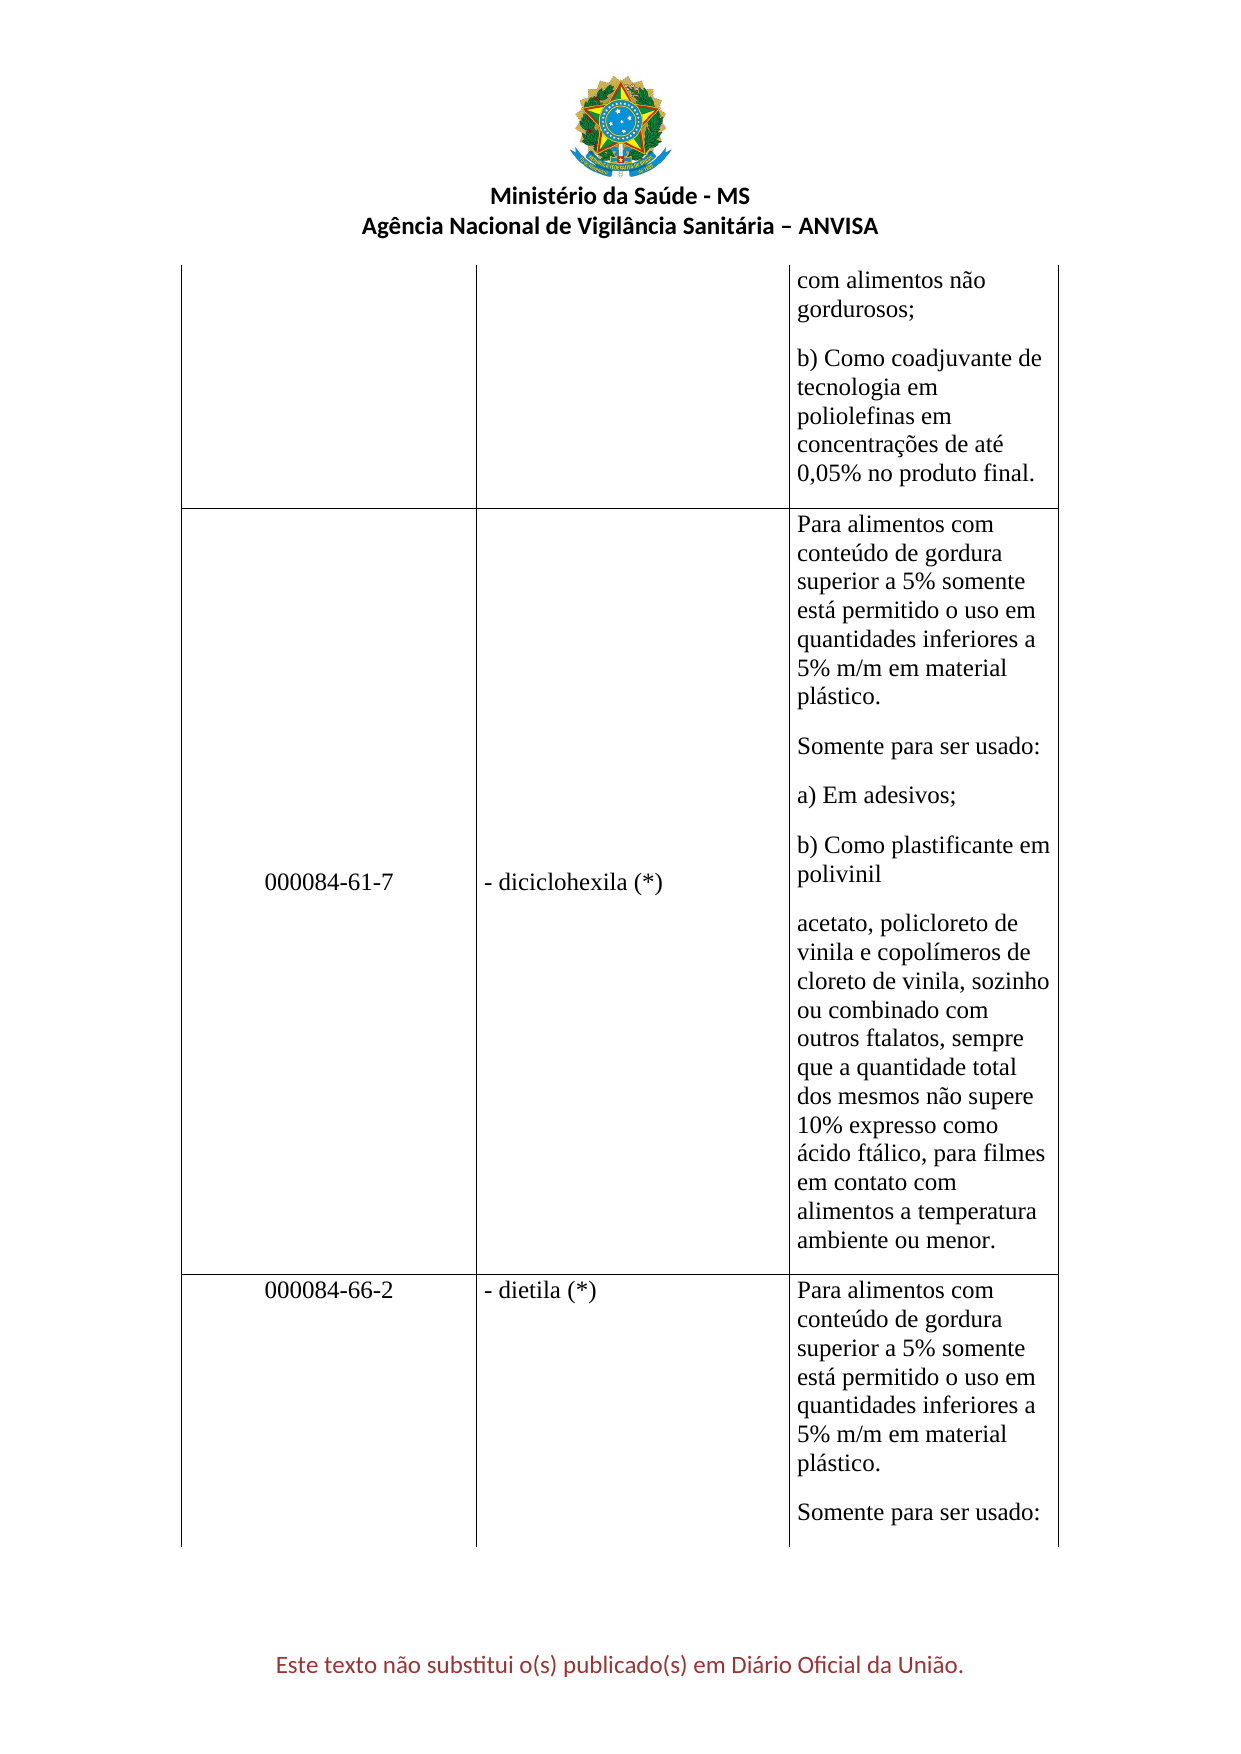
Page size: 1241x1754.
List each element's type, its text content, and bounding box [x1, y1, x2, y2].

table_cell com alimentos não gordurosos; b) Como coadjuvante de tecnologia em poliolefinas em concentrações de até 0,05% no produto final. [790, 265, 1058, 508]
table_cell Somente para ser usado: [790, 1498, 1058, 1547]
table_cell a) Em adesivos; b) Como plastificante em polivinil [790, 781, 1058, 908]
table_cell - diciclohexila (*) [477, 509, 789, 1274]
table_cell Somente para ser usado: [790, 731, 1058, 781]
table_cell 000084-61-7 [182, 509, 476, 1274]
table_cell Para alimentos com conteúdo de gordura superior a 5% somente está permitido o uso em quantidades inferiores a 5% m/m em material plástico. [790, 509, 1058, 731]
table_cell Para alimentos com conteúdo de gordura superior a 5% somente está permitido o uso em quantidades inferiores a 5% m/m em material plástico. [790, 1275, 1058, 1497]
picture [566, 73, 674, 180]
table_cell 000084-66-2 [182, 1275, 476, 1547]
table_cell - dietila (*) [477, 1275, 789, 1547]
table_cell acetato, policloreto de vinila e copolímeros de cloreto de vinila, sozinho ou combinado com outros ftalatos, sempre que a quantidade total dos mesmos não supere 10% expresso como ácido ftálico, para filmes em contato com alimentos a temperatura ambiente ou menor. [790, 909, 1058, 1274]
